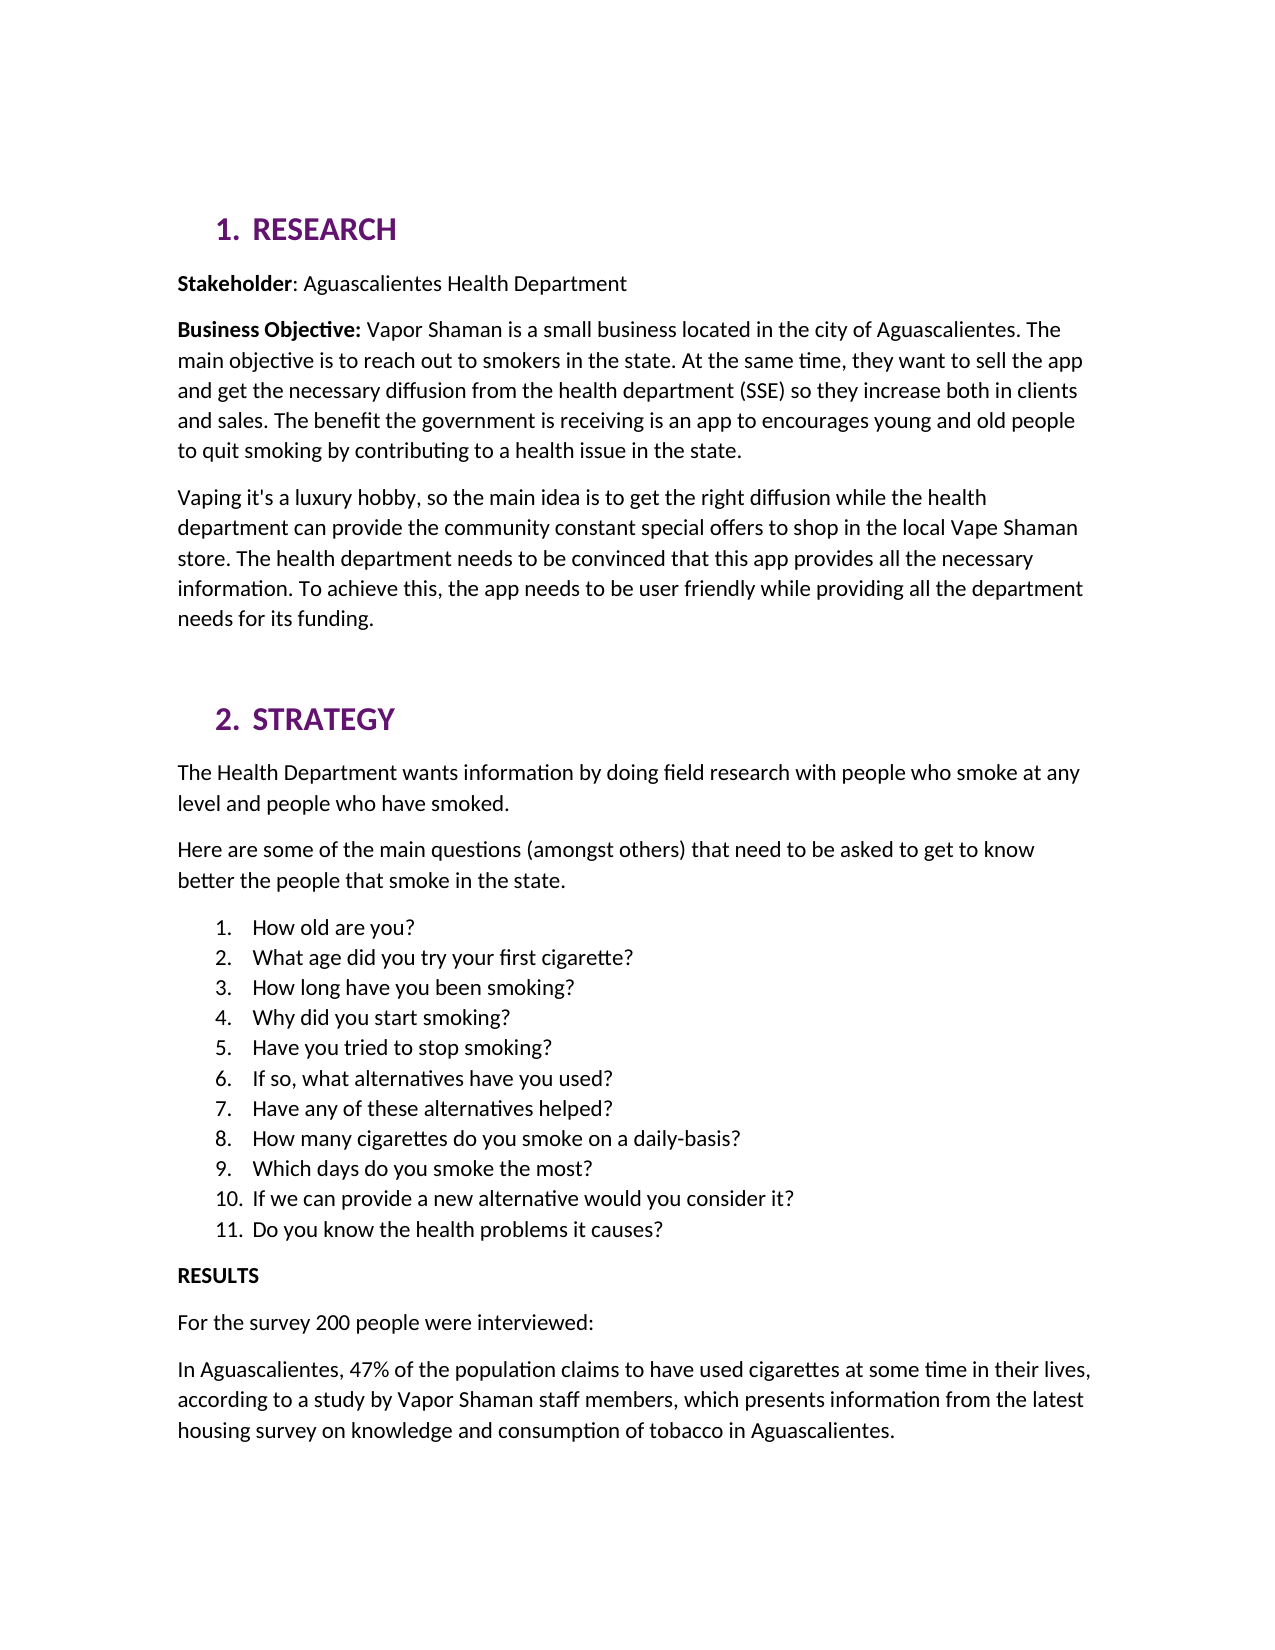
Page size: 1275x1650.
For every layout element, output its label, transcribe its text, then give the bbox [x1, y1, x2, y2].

list If we can provide a new alternative would you consider it? [215, 1184, 1098, 1212]
text Business Objective: Vapor Shaman is a small business located in the city of Aguascalientes. The main objective is to reach out to smokers in the state. At the same time, they want to sell the app and get the necessary diffusion from the health department (SSE) so they increase both in clients and sales. The benefit the government is receiving is an app to encourages young and old people to quit smoking by contributing to a health issue in the state. [177, 316, 1098, 464]
list Which days do you smoke the most? [215, 1154, 1098, 1182]
text In Aguascalientes, 47% of the population claims to have used cigarettes at some time in their lives, according to a study by Vapor Shaman staff members, which presents information from the latest housing survey on knowledge and consumption of tobacco in Aguascalientes. [177, 1355, 1098, 1444]
list If so, what alternatives have you used? [215, 1064, 1098, 1092]
text For the survey 200 people were interviewed: [177, 1308, 1098, 1336]
text The Health Department wants information by doing field research with people who smoke at any level and people who have smoked. [177, 758, 1098, 817]
text Vaping it's a luxury hobby, so the main idea is to get the right diffusion while the health department can provide the community constant special offers to shop in the local Vape Shaman store. The health department needs to be convinced that this app provides all the necessary information. To achieve this, the app needs to be user friendly while providing all the department needs for its funding. [177, 483, 1098, 632]
list Have any of these alternatives helped? [215, 1094, 1098, 1122]
list How many cigarettes do you smoke on a daily-basis? [215, 1124, 1098, 1152]
list STRATEGY [215, 698, 1098, 738]
list What age did you try your first cigarette? [215, 943, 1098, 971]
text RESULTS [177, 1262, 1098, 1289]
text Stakeholder: Aguascalientes Health Department [177, 269, 1098, 297]
text Here are some of the main questions (amongst others) that need to be asked to get to know better the people that smoke in the state. [177, 836, 1098, 894]
list Have you tried to stop smoking? [215, 1033, 1098, 1061]
list Why did you start smoking? [215, 1003, 1098, 1031]
list RESEARCH [215, 208, 1098, 249]
list How old are you? [215, 913, 1098, 941]
list Do you know the health problems it causes? [215, 1215, 1098, 1243]
list How long have you been smoking? [215, 973, 1098, 1001]
